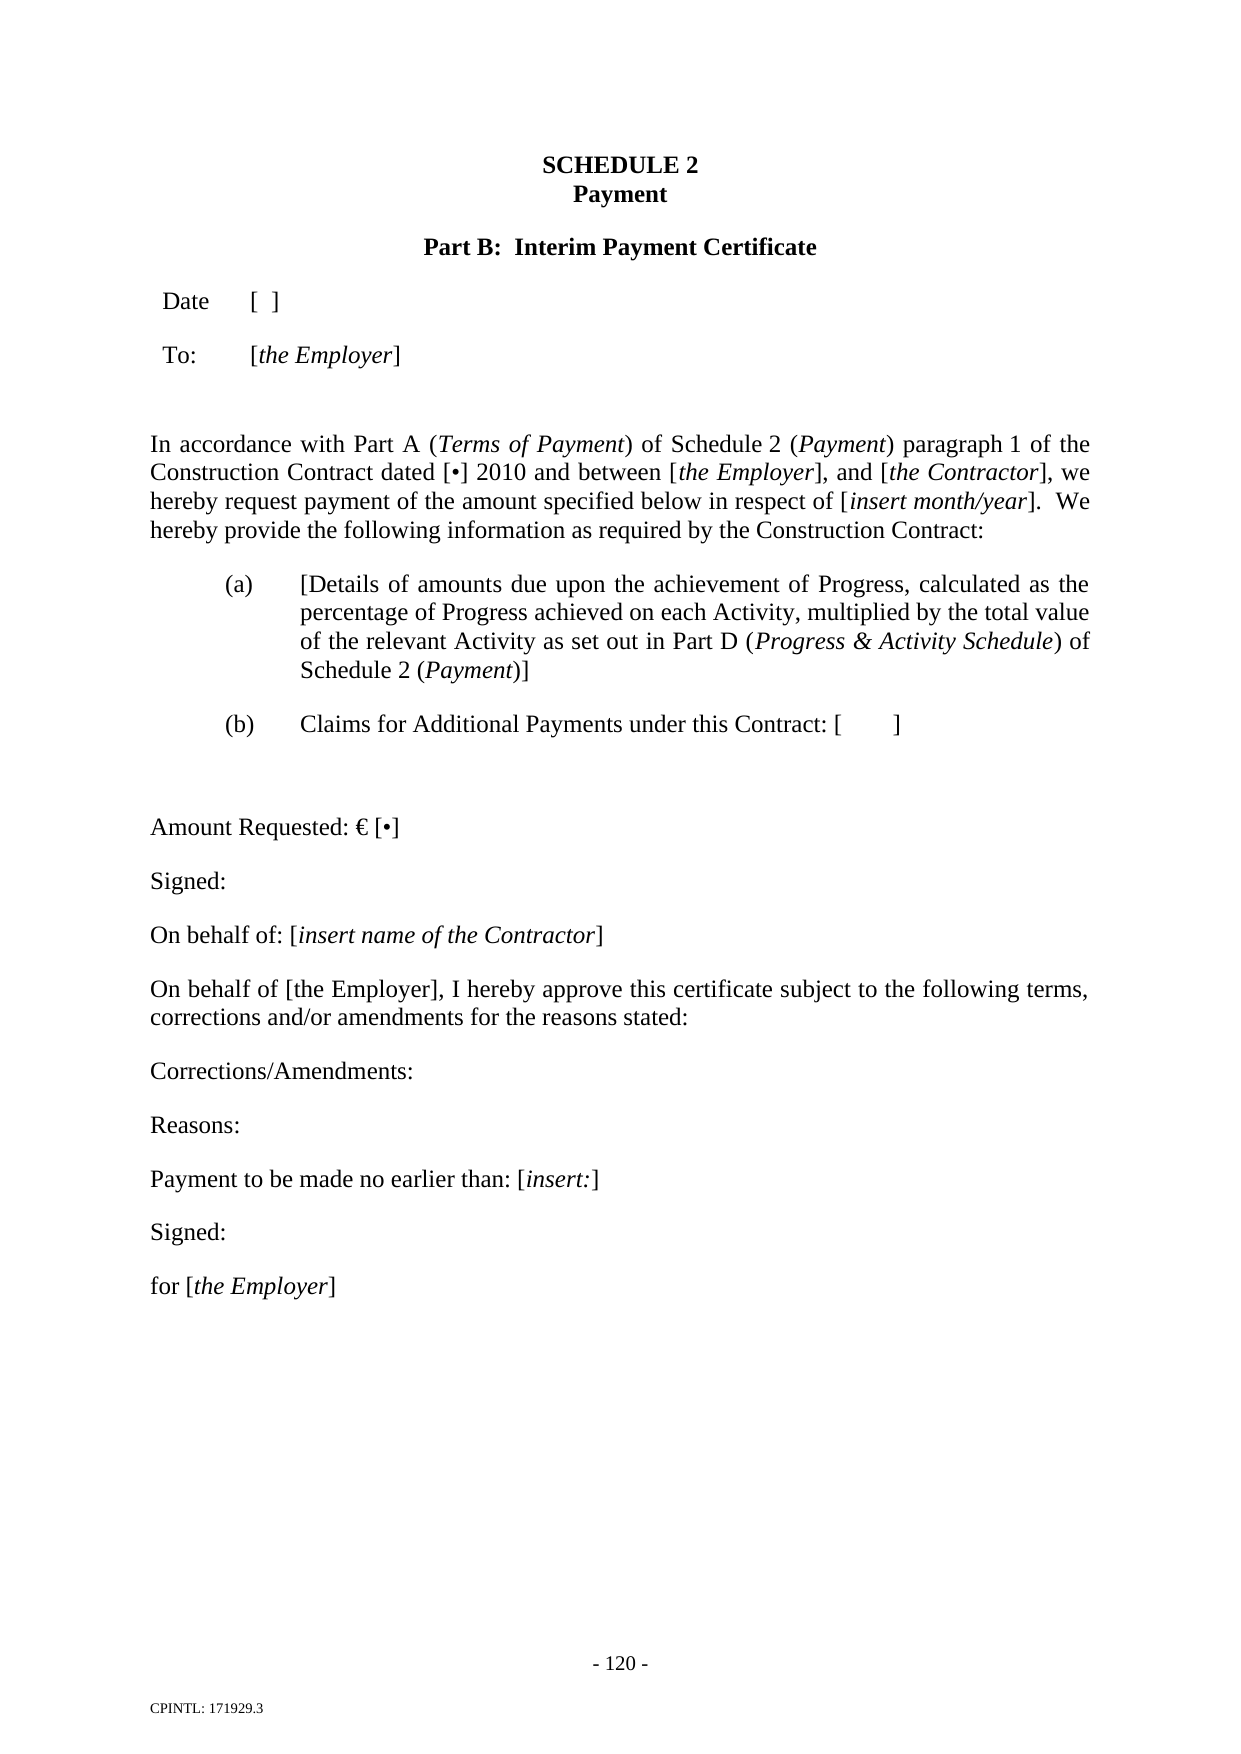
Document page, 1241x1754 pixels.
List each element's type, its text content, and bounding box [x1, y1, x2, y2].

table_cell [the Employer] [238, 340, 1090, 394]
text On behalf of [the Employer], I hereby approve this certificate subject to the following terms, corrections and/or amendments for the reasons stated: [150, 974, 1090, 1031]
text for [the Employer] [150, 1271, 1090, 1300]
text In accordance with Part A (Terms of Payment) of Schedule 2 (Payment) paragraph 1 of the Construction Contract dated [•] 2010 and between [the Employer], and [the Contractor], we hereby request payment of the amount specified below in respect of [insert month/year]. We hereby provide the following information as required by the Construction Contract: [150, 429, 1090, 544]
text Signed: [150, 1217, 1090, 1246]
table_header Date [150, 286, 238, 340]
subtitle SCHEDULE 2 Payment [150, 150, 1090, 207]
text Amount Requested: € [•] [150, 812, 1090, 841]
text Corrections/Amendments: [150, 1056, 1090, 1085]
list (a) [Details of amounts due upon the achievement of Progress, calculated as the percentage of Progress achieved on each Activity, multiplied by the total value of the relevant Activity as set out in Part D (Progress & Activity Schedule) of Schedule 2 (Payment)] [225, 569, 1090, 684]
table_header [ ] [238, 286, 1090, 340]
text Payment to be made no earlier than: [insert:] [150, 1164, 1090, 1192]
text Signed: [150, 866, 1090, 895]
text Reasons: [150, 1110, 1090, 1139]
text On behalf of: [insert name of the Contractor] [150, 920, 1090, 949]
list (b) Claims for Additional Payments under this Contract: [ ] [225, 709, 1090, 737]
text Part B: Interim Payment Certificate [150, 232, 1090, 261]
table_cell To: [150, 340, 238, 394]
